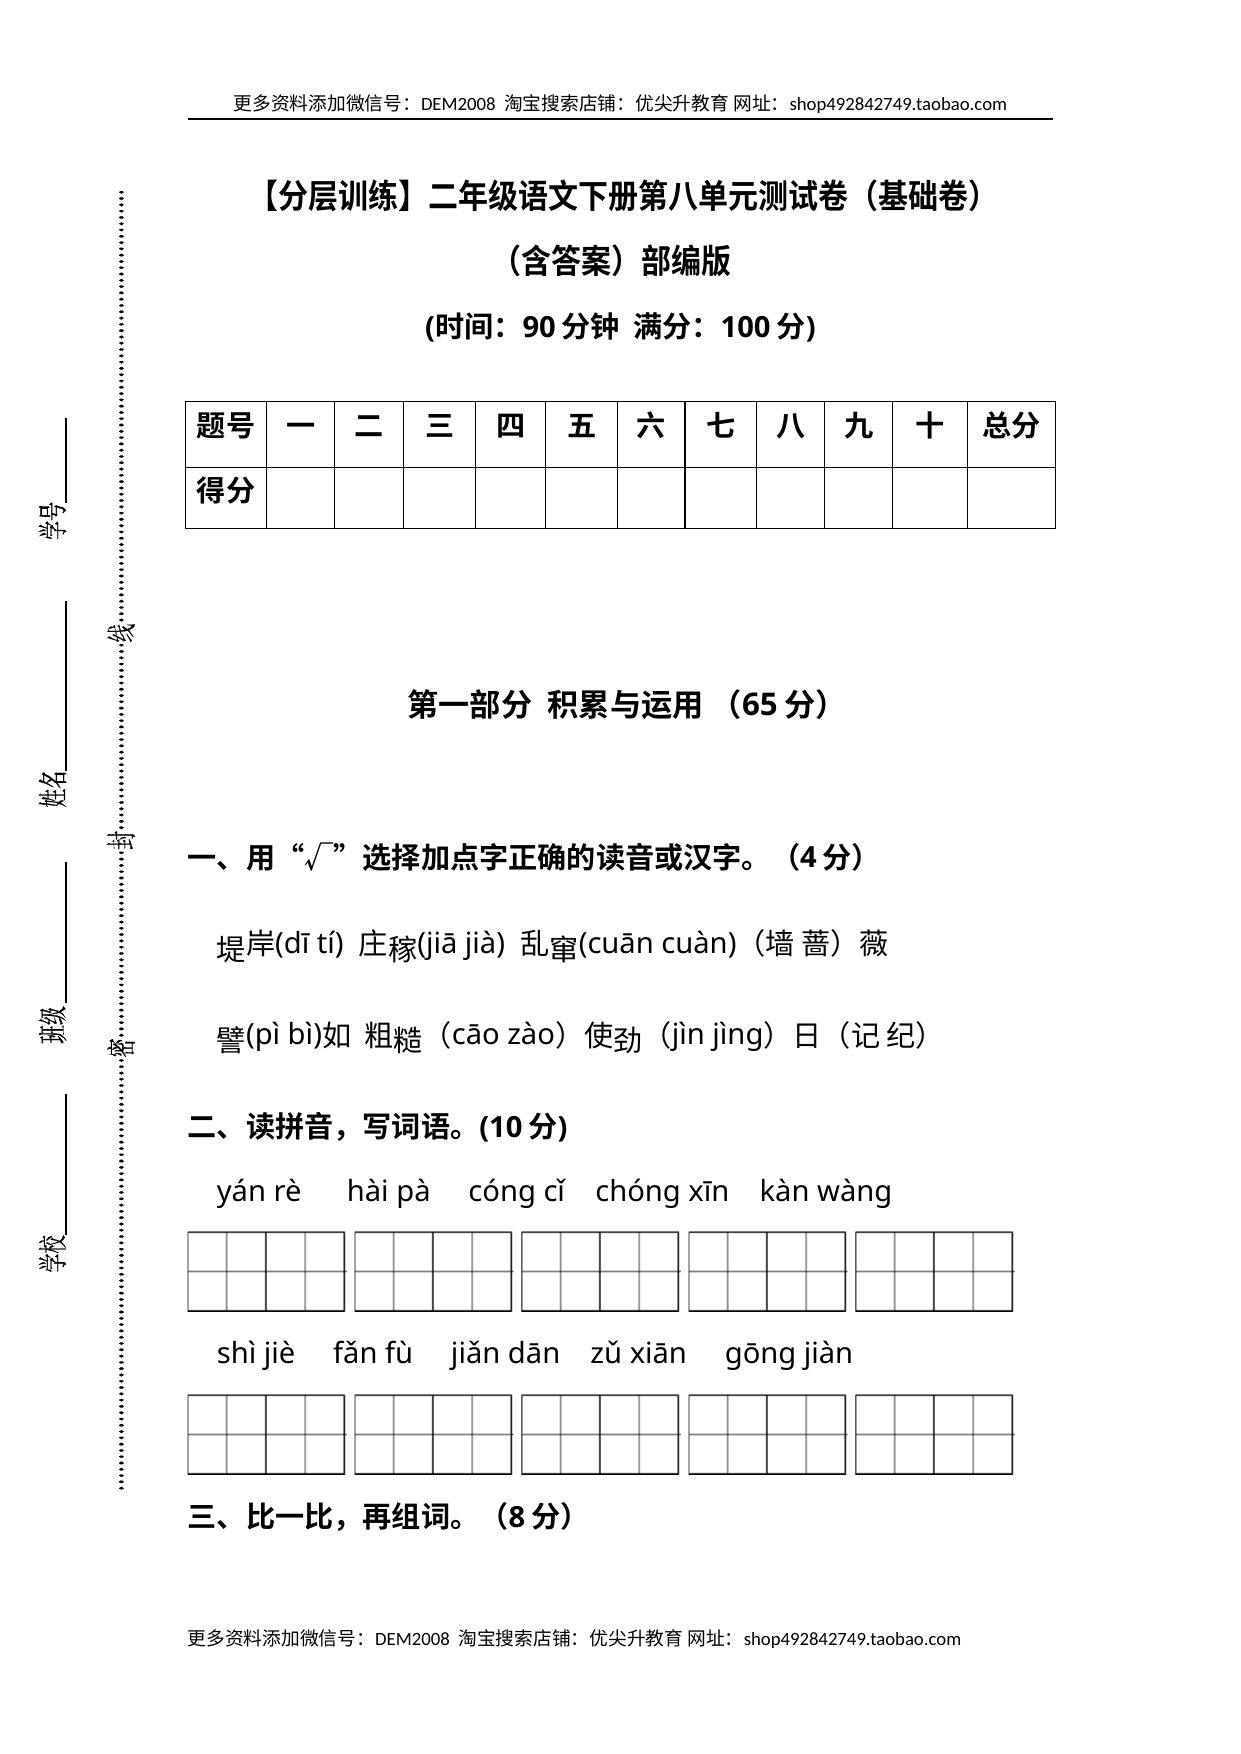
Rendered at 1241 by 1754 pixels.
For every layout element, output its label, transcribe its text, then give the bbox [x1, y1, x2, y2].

table_header 题号 [186, 402, 266, 467]
text （含答案）部编版 [187, 227, 1053, 292]
table_header 三 [404, 402, 475, 467]
text 一、用“√”选择加点字正确的读音或汉字。（4分） [187, 823, 1053, 888]
table_cell [476, 468, 545, 528]
table_header 六 [618, 402, 684, 467]
table_cell [404, 468, 475, 528]
list 积累与运用 （65分） [187, 671, 1053, 736]
picture [855, 1393, 1015, 1475]
picture [855, 1230, 1015, 1312]
picture [521, 1230, 681, 1312]
table_header 七 [686, 402, 756, 467]
picture [187, 1230, 347, 1312]
picture [187, 1393, 347, 1475]
table_cell [686, 468, 756, 528]
text 三、比一比，再组词。（8分） [187, 1482, 1053, 1547]
text yán rè hài pà cóng cǐ chóng xīn kàn wàng [187, 1157, 1053, 1222]
table_cell 得分 [186, 468, 266, 528]
table_header 八 [757, 402, 824, 467]
picture [521, 1393, 681, 1475]
text 譬(pì bì)如 粗糙（cāo zào）使劲（jìn jìng）日（记 纪） [187, 1001, 1053, 1066]
table_cell [825, 468, 892, 528]
table_cell [757, 468, 824, 528]
table_header 五 [546, 402, 617, 467]
table_header 九 [825, 402, 892, 467]
picture [354, 1393, 514, 1475]
text (时间：90分钟 满分：100分) [187, 292, 1053, 357]
table_header 四 [476, 402, 545, 467]
table_cell [546, 468, 617, 528]
picture [354, 1230, 514, 1312]
table_header 十 [893, 402, 967, 467]
text 【分层训练】二年级语文下册第八单元测试卷（基础卷） [187, 162, 1053, 227]
table_header 二 [335, 402, 403, 467]
text 堤岸(dī tí) 庄稼(jiā jià) 乱窜(cuān cuàn)（墙 蔷）薇 [187, 909, 1053, 974]
table_header 总分 [968, 402, 1055, 467]
table_header 一 [267, 402, 334, 467]
picture [688, 1230, 848, 1312]
table_cell [335, 468, 403, 528]
picture [688, 1393, 848, 1475]
table_cell [968, 468, 1055, 528]
text shì jiè fǎn fù jiǎn dān zǔ xiān gōng jiàn [187, 1320, 1053, 1385]
table_cell [267, 468, 334, 528]
table_cell [618, 468, 684, 528]
text 二、读拼音，写词语。(10分) [187, 1092, 1053, 1157]
table_cell [893, 468, 967, 528]
